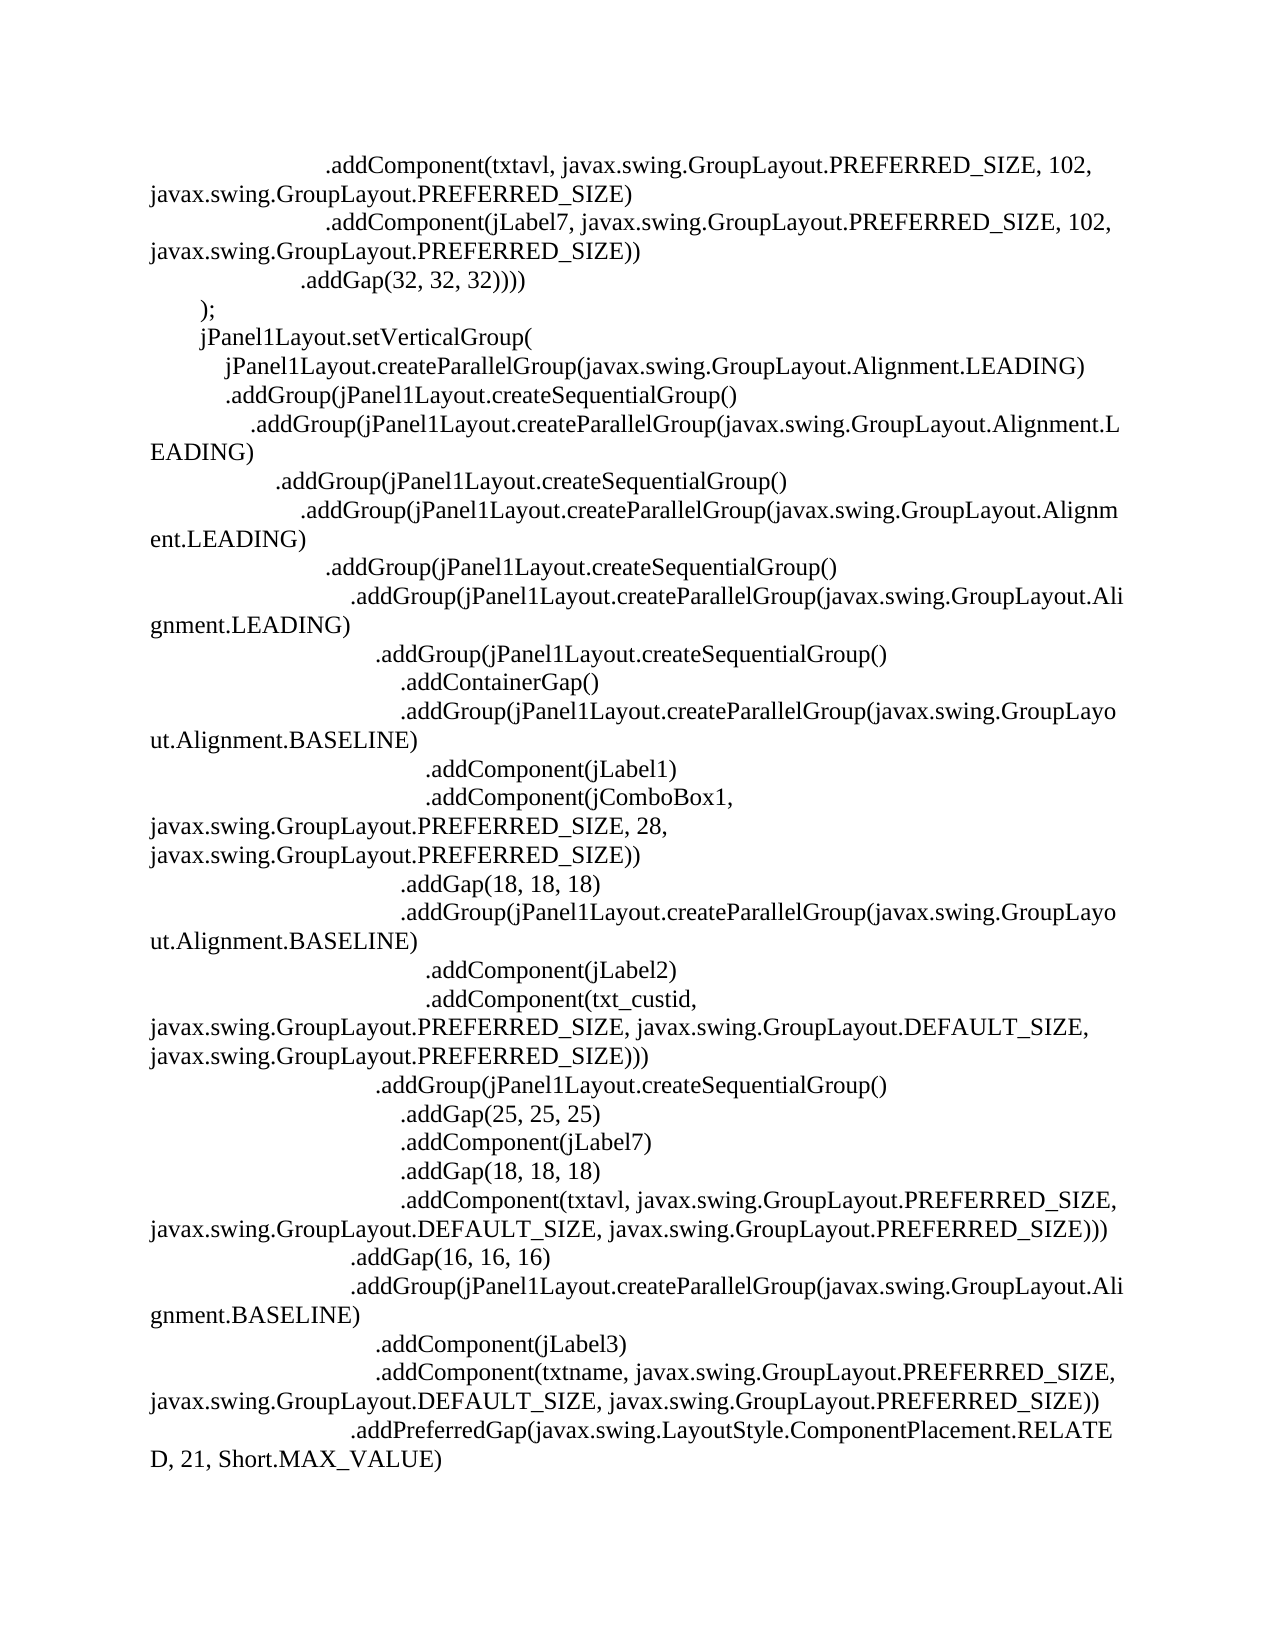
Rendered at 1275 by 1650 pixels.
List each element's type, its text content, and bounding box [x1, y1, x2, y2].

text .addGroup(jPanel1Layout.createSequentialGroup() [150, 552, 1125, 581]
text .addGroup(jPanel1Layout.createParallelGroup(javax.swing.GroupLayout.Alignment.LEADING) [150, 409, 1125, 466]
text .addGap(32, 32, 32)))) [150, 265, 1125, 294]
text .addGroup(jPanel1Layout.createSequentialGroup() [150, 466, 1125, 495]
text .addComponent(txtname, javax.swing.GroupLayout.PREFERRED_SIZE, javax.swing.GroupLayout.DEFAULT_SIZE, javax.swing.GroupLayout.PREFERRED_SIZE)) [150, 1357, 1125, 1415]
text .addGroup(jPanel1Layout.createSequentialGroup() [150, 639, 1125, 667]
text .addComponent(jLabel3) [150, 1329, 1125, 1357]
text .addGroup(jPanel1Layout.createParallelGroup(javax.swing.GroupLayout.Alignment.LEADING) [150, 581, 1125, 639]
text .addGap(25, 25, 25) [150, 1099, 1125, 1127]
text .addComponent(txtavl, javax.swing.GroupLayout.PREFERRED_SIZE, 102, javax.swing.GroupLayout.PREFERRED_SIZE) [150, 150, 1125, 207]
text .addComponent(txt_custid, javax.swing.GroupLayout.PREFERRED_SIZE, javax.swing.GroupLayout.DEFAULT_SIZE, javax.swing.GroupLayout.PREFERRED_SIZE))) [150, 984, 1125, 1070]
text .addContainerGap() [150, 667, 1125, 696]
text .addComponent(jLabel7, javax.swing.GroupLayout.PREFERRED_SIZE, 102, javax.swing.GroupLayout.PREFERRED_SIZE)) [150, 207, 1125, 265]
text .addComponent(jLabel7) [150, 1127, 1125, 1156]
text .addPreferredGap(javax.swing.LayoutStyle.ComponentPlacement.RELATED, 21, Short.MAX_VALUE) [150, 1415, 1125, 1472]
text .addGroup(jPanel1Layout.createParallelGroup(javax.swing.GroupLayout.Alignment.BASELINE) [150, 1271, 1125, 1329]
text jPanel1Layout.createParallelGroup(javax.swing.GroupLayout.Alignment.LEADING) [150, 351, 1125, 380]
text .addGap(18, 18, 18) [150, 1156, 1125, 1185]
text .addGroup(jPanel1Layout.createSequentialGroup() [150, 1070, 1125, 1099]
text .addGroup(jPanel1Layout.createSequentialGroup() [150, 380, 1125, 409]
text .addGap(18, 18, 18) [150, 869, 1125, 897]
text .addComponent(jComboBox1, javax.swing.GroupLayout.PREFERRED_SIZE, 28, javax.swing.GroupLayout.PREFERRED_SIZE)) [150, 782, 1125, 869]
text .addComponent(jLabel2) [150, 955, 1125, 984]
text .addGroup(jPanel1Layout.createParallelGroup(javax.swing.GroupLayout.Alignment.BASELINE) [150, 897, 1125, 955]
text .addGroup(jPanel1Layout.createParallelGroup(javax.swing.GroupLayout.Alignment.BASELINE) [150, 696, 1125, 754]
text .addComponent(txtavl, javax.swing.GroupLayout.PREFERRED_SIZE, javax.swing.GroupLayout.DEFAULT_SIZE, javax.swing.GroupLayout.PREFERRED_SIZE))) [150, 1185, 1125, 1242]
text jPanel1Layout.setVerticalGroup( [150, 322, 1125, 351]
text .addComponent(jLabel1) [150, 754, 1125, 782]
text .addGroup(jPanel1Layout.createParallelGroup(javax.swing.GroupLayout.Alignment.LEADING) [150, 495, 1125, 552]
text ); [150, 294, 1125, 322]
text .addGap(16, 16, 16) [150, 1242, 1125, 1271]
